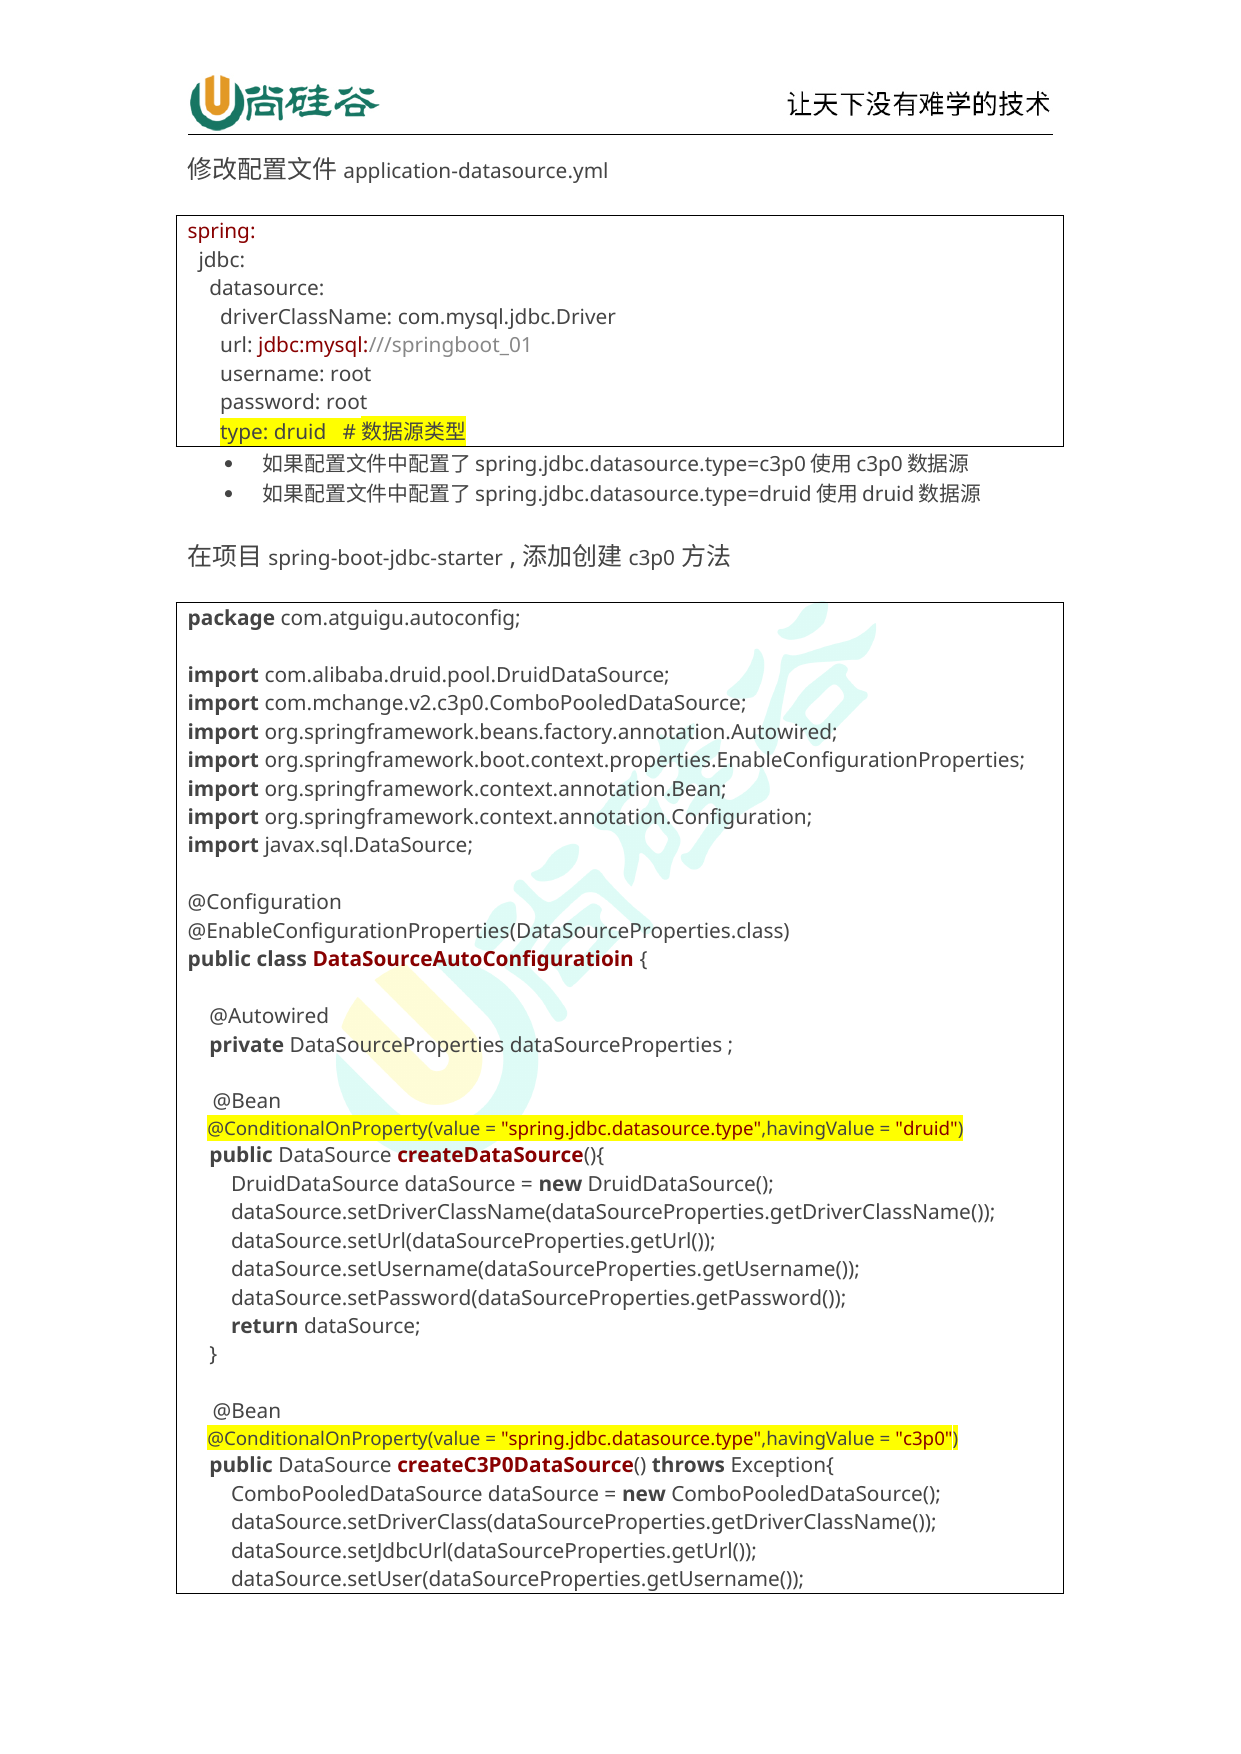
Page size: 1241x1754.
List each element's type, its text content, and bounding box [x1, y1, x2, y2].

list 如果配置文件中配置了spring.jdbc.datasource.type=c3p0使用c3p0数据源 [225, 447, 1053, 477]
picture [187, 73, 1053, 132]
text 在项目 spring-boot-jdbc-starter , 添加创建 c3p0 方法 [187, 537, 1053, 573]
text 修改配置文件 application-datasource.yml [187, 150, 1053, 186]
table_header spring: jdbc: datasource: driverClassName: com.mysql.jdbc.Driver url: jdbc:mysql:///springboot_01 username: root password: root type: druid # 数据源类型 [177, 216, 1063, 446]
list 如果配置文件中配置了spring.jdbc.datasource.type=druid使用druid数据源 [225, 477, 1053, 507]
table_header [177, 603, 1063, 1593]
